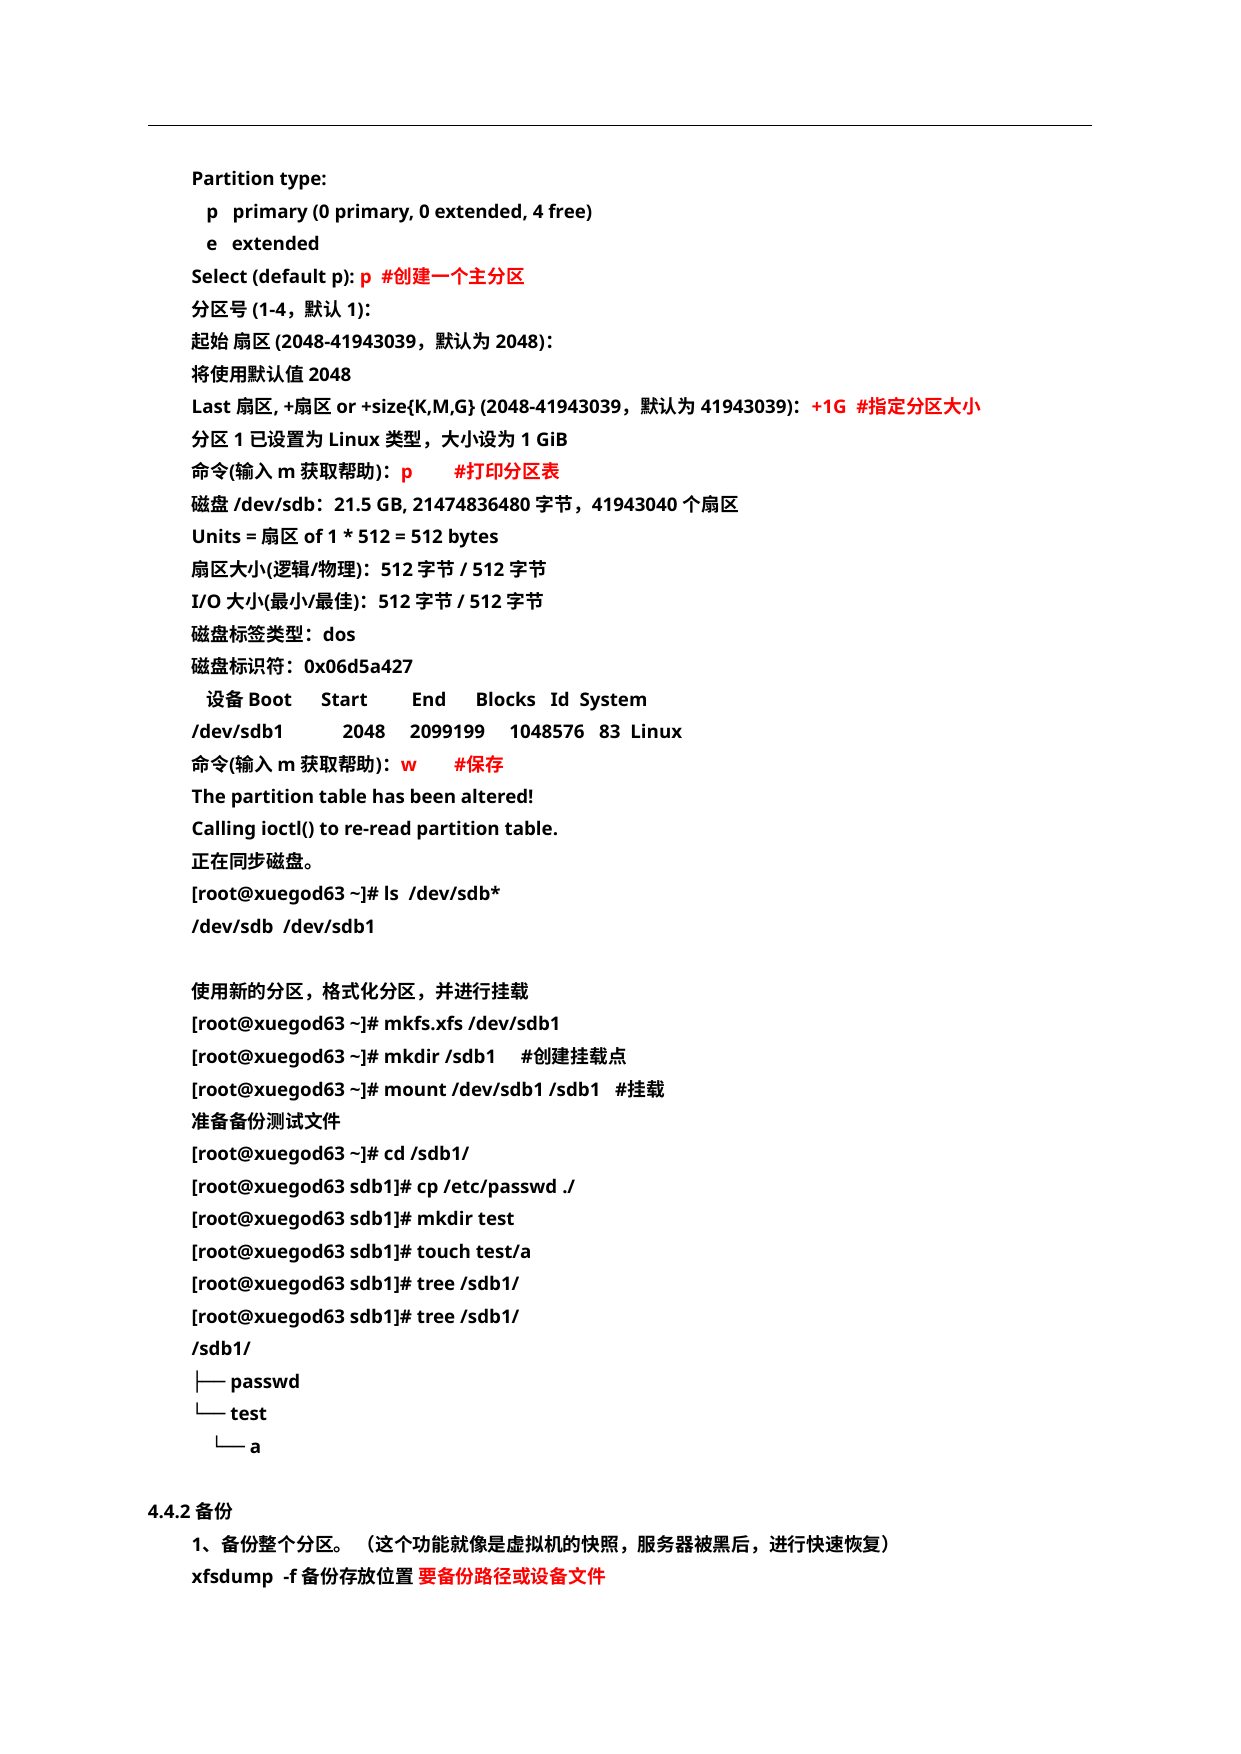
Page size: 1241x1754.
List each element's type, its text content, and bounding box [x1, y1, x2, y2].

text 4.4.2 备份 [148, 1494, 1172, 1527]
text Units = 扇区 of 1 * 512 = 512 bytes [191, 519, 1172, 552]
text [root@xuegod63 sdb1]# tree /sdb1/ [191, 1267, 1172, 1299]
text 磁盘 /dev/sdb：21.5 GB, 21474836480 字节，41943040 个扇区 [191, 487, 1172, 519]
text 起始 扇区 (2048-41943039，默认为 2048)： [191, 324, 1172, 357]
text [root@xuegod63 sdb1]# cp /etc/passwd ./ [191, 1169, 1172, 1202]
text The partition table has been altered! [191, 779, 1172, 812]
text 分区 1 已设置为 Linux 类型，大小设为 1 GiB [191, 422, 1172, 454]
text 1、备份整个分区。 （这个功能就像是虚拟机的快照，服务器被黑后，进行快速恢复） [191, 1527, 1172, 1559]
text [root@xuegod63 sdb1]# mkdir test [191, 1202, 1172, 1234]
text 设备 Boot Start End Blocks Id System [191, 682, 1172, 714]
text p primary (0 primary, 0 extended, 4 free) [191, 194, 1172, 227]
text 命令(输入 m 获取帮助)：p #打印分区表 [191, 454, 1172, 487]
text ├── passwd [191, 1364, 1172, 1397]
text [root@xuegod63 ~]# ls /dev/sdb* [191, 877, 1172, 909]
text Calling ioctl() to re-read partition table. [191, 812, 1172, 844]
text 扇区大小(逻辑/物理)：512 字节 / 512 字节 [191, 552, 1172, 584]
text 磁盘标签类型：dos [191, 617, 1172, 649]
text [root@xuegod63 sdb1]# tree /sdb1/ [191, 1299, 1172, 1332]
text Partition type: [191, 162, 1172, 194]
text [root@xuegod63 sdb1]# touch test/a [191, 1234, 1172, 1267]
text /sdb1/ [191, 1332, 1172, 1364]
text xfsdump -f 备份存放位置 要备份路径或设备文件 [191, 1559, 1172, 1592]
text [root@xuegod63 ~]# mount /dev/sdb1 /sdb1 #挂载 [191, 1072, 1172, 1104]
text 命令(输入 m 获取帮助)：w #保存 [191, 747, 1172, 779]
text [root@xuegod63 ~]# mkdir /sdb1 #创建挂载点 [191, 1039, 1172, 1072]
text /dev/sdb /dev/sdb1 [191, 909, 1172, 942]
text 将使用默认值 2048 [191, 357, 1172, 389]
text 分区号 (1-4，默认 1)： [191, 292, 1172, 324]
text e extended [191, 227, 1172, 259]
text [root@xuegod63 ~]# cd /sdb1/ [191, 1137, 1172, 1169]
text 磁盘标识符：0x06d5a427 [191, 649, 1172, 682]
text 正在同步磁盘。 [191, 844, 1172, 877]
text /dev/sdb1 2048 2099199 1048576 83 Linux [191, 714, 1172, 747]
text I/O 大小(最小/最佳)：512 字节 / 512 字节 [191, 584, 1172, 617]
text └── test [191, 1397, 1172, 1429]
text 使用新的分区，格式化分区，并进行挂载 [191, 974, 1172, 1007]
text Last 扇区, +扇区 or +size{K,M,G} (2048-41943039，默认为 41943039)：+1G #指定分区大小 [191, 389, 1172, 422]
text └── a [191, 1429, 1172, 1462]
text Select (default p): p #创建一个主分区 [191, 259, 1172, 292]
text 准备备份测试文件 [191, 1104, 1172, 1137]
text [root@xuegod63 ~]# mkfs.xfs /dev/sdb1 [191, 1007, 1172, 1039]
